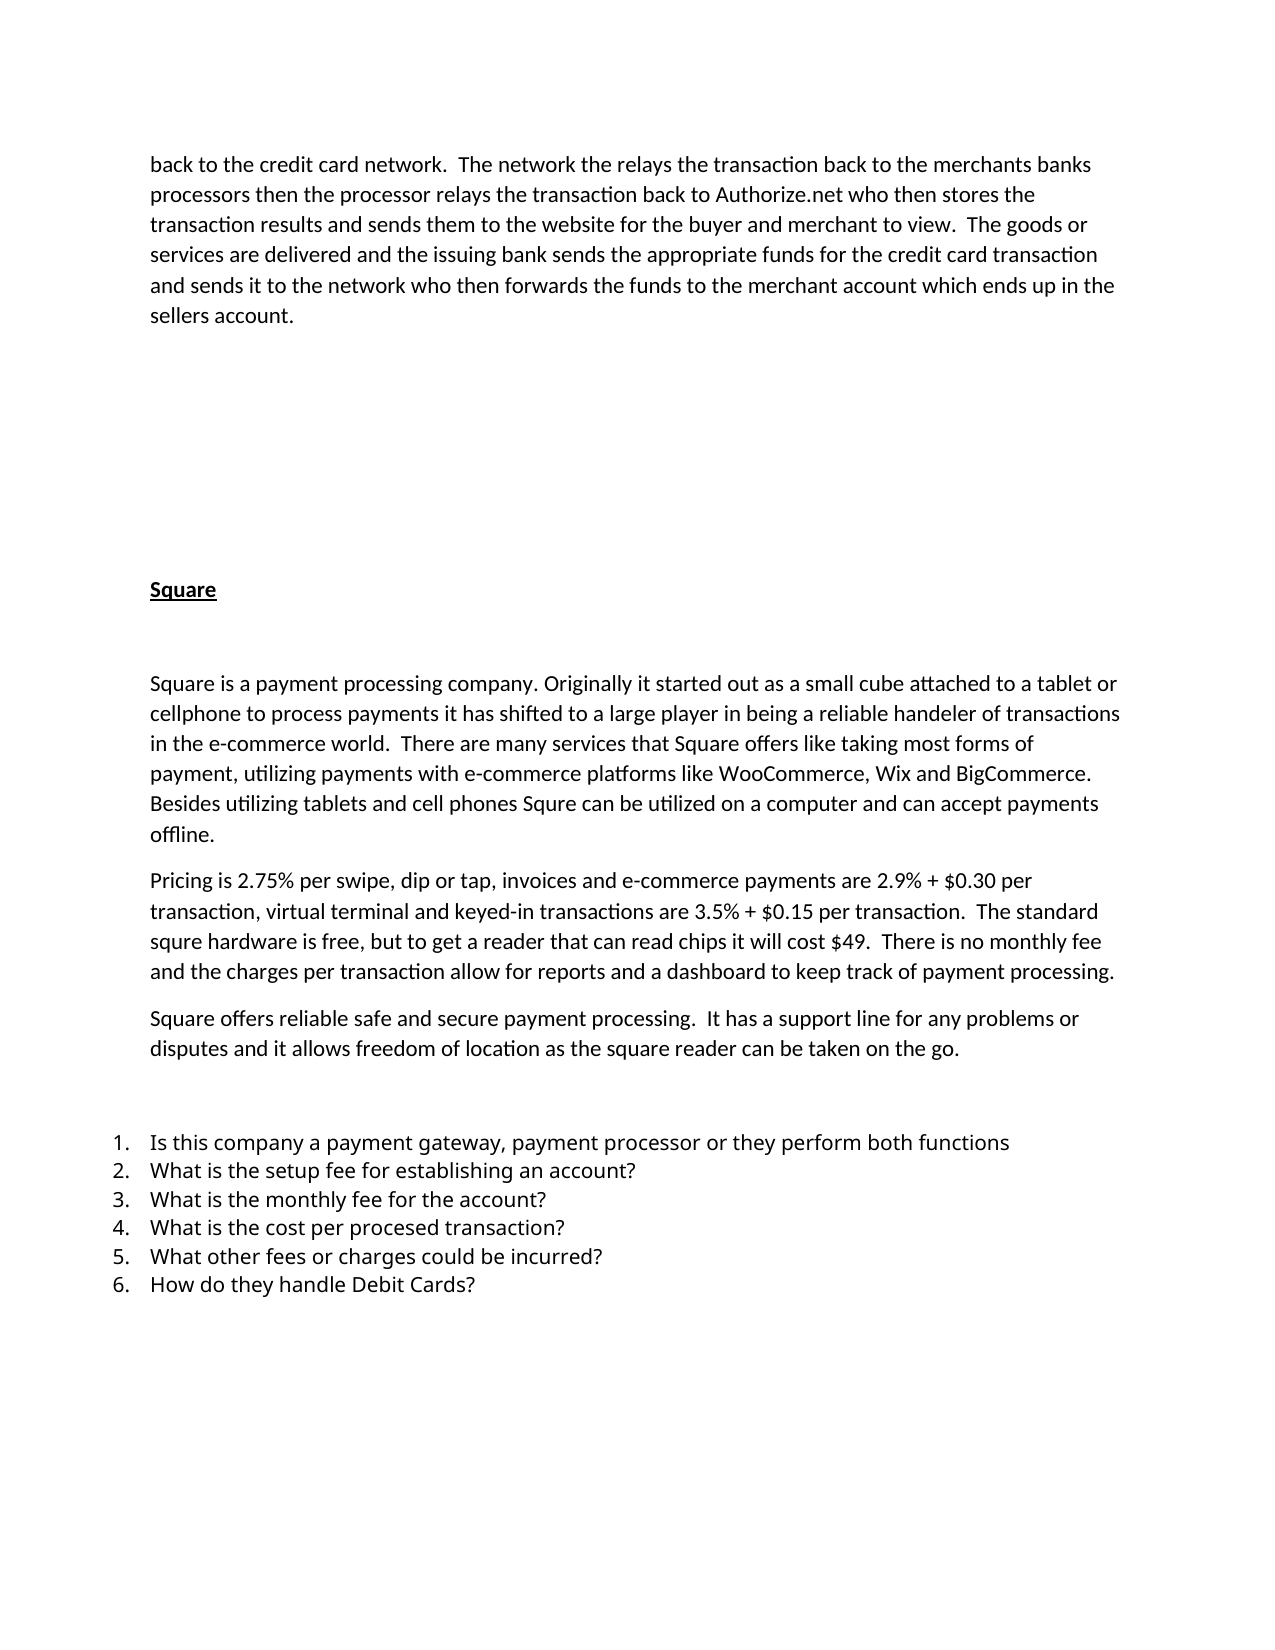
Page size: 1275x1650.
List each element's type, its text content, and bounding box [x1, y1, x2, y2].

list How do they handle Debit Cards? [112, 1270, 1125, 1299]
text Square is a payment processing company. Originally it started out as a small cube attached to a tablet or cellphone to process payments it has shifted to a large player in being a reliable handeler of transactions in the e-commerce world. There are many services that Square offers like taking most forms of payment, utilizing payments with e-commerce platforms like WooCommerce, Wix and BigCommerce. Besides utilizing tablets and cell phones Squre can be utilized on a computer and can accept payments offline. [150, 669, 1125, 848]
list What is the setup fee for establishing an account? [112, 1157, 1125, 1185]
text Pricing is 2.75% per swipe, dip or tap, invoices and e-commerce payments are 2.9% + $0.30 per transaction, virtual terminal and keyed-in transactions are 3.5% + $0.15 per transaction. The standard squre hardware is free, but to get a reader that can read chips it will cost $49. There is no monthly fee and the charges per transaction allow for reports and a dashboard to keep track of payment processing. [150, 867, 1125, 985]
text Square [150, 575, 1125, 603]
text Square offers reliable safe and secure payment processing. It has a support line for any problems or disputes and it allows freedom of location as the square reader can be taken on the go. [150, 1004, 1125, 1062]
list What other fees or charges could be incurred? [112, 1242, 1125, 1270]
list What is the monthly fee for the account? [112, 1185, 1125, 1213]
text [150, 150, 1125, 329]
list What is the cost per procesed transaction? [112, 1213, 1125, 1242]
list Is this company a payment gateway, payment processor or they perform both functions [112, 1128, 1125, 1157]
